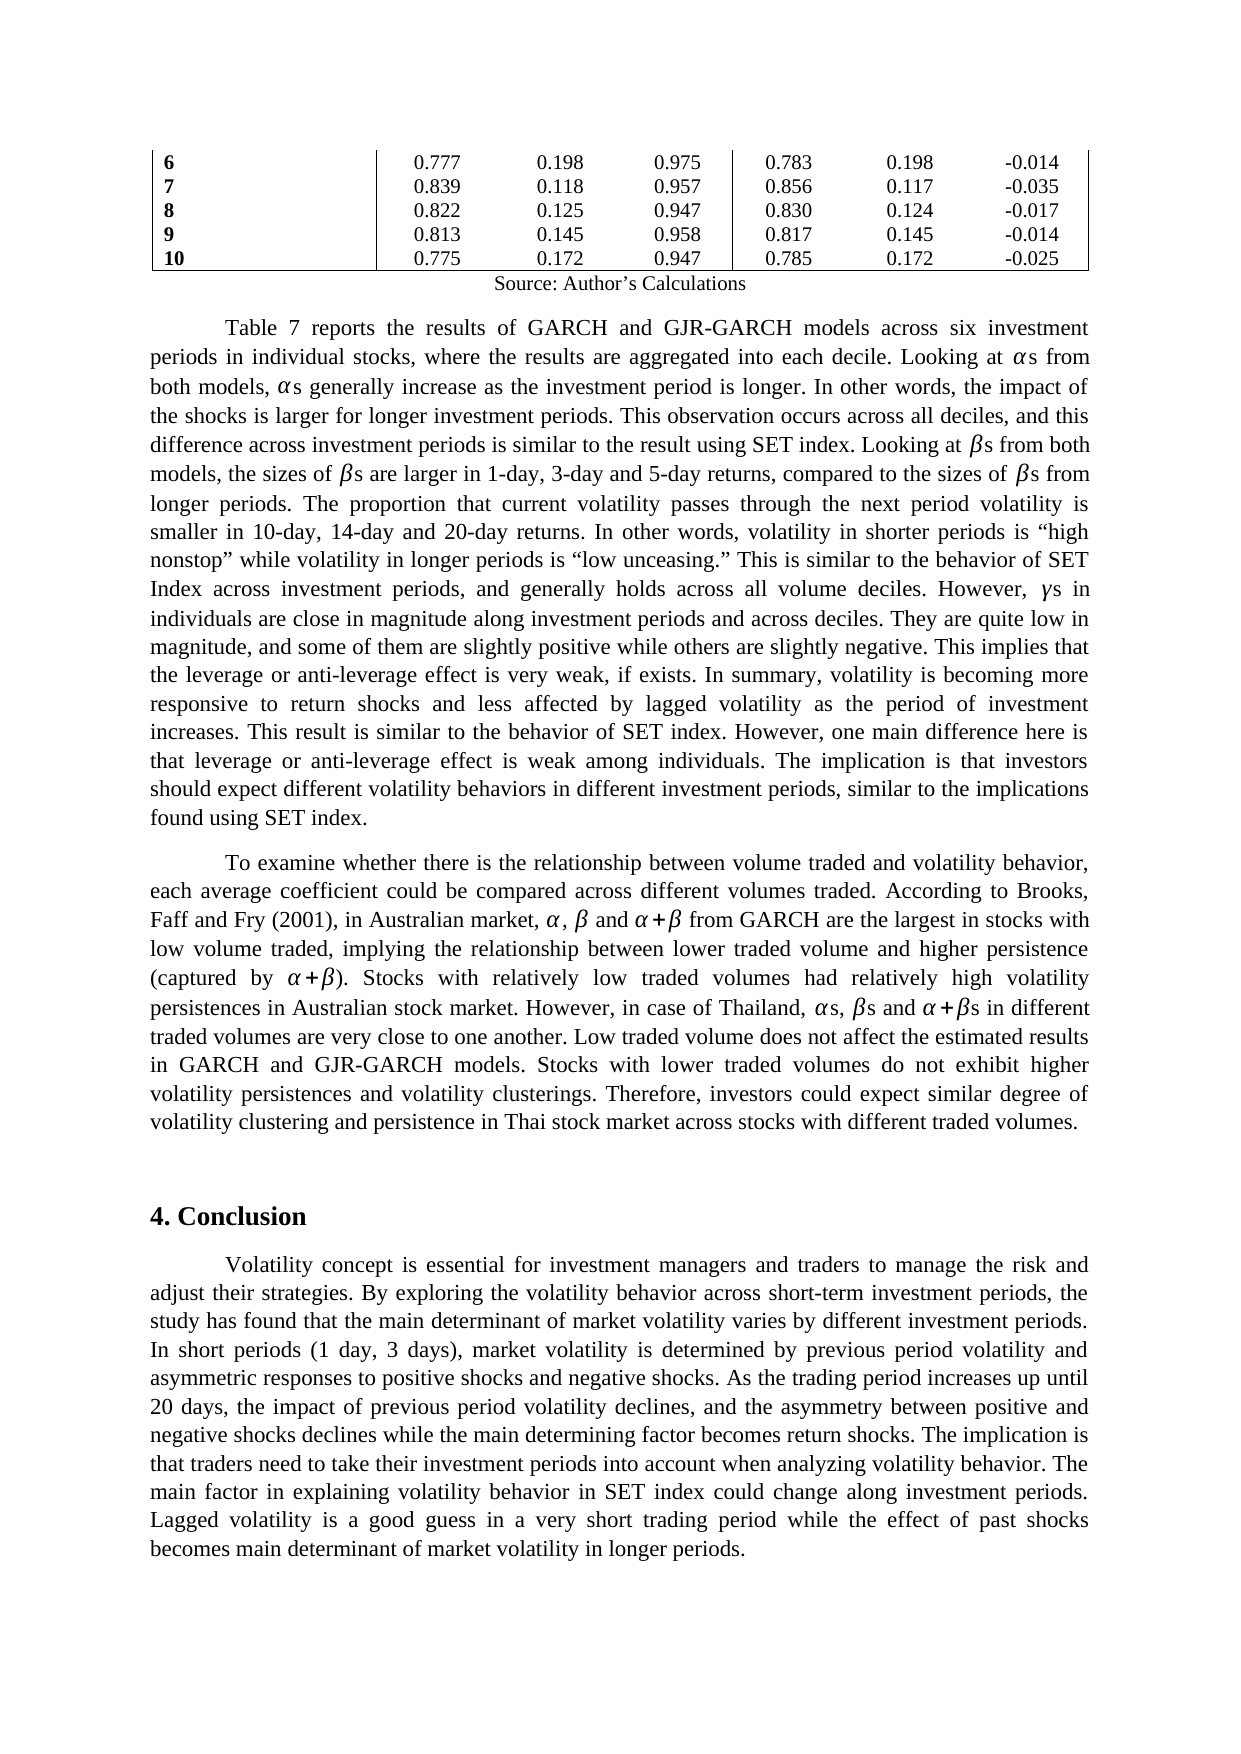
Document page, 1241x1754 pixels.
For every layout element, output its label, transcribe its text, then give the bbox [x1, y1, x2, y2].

table_cell 0.124 [844, 198, 976, 222]
table_cell -0.035 [976, 174, 1088, 198]
text To examine whether there is the relationship between volume traded and volatility behavior, each average coefficient could be compared across different volumes traded. According to Brooks, Faff and Fry (2001), in Australian market, , and from GARCH are the largest in stocks with low volume traded, implying the relationship between lower traded volume and higher persistence (captured by ). Stocks with relatively low traded volumes had relatively high volatility persistences in Australian stock market. However, in case of Thailand, s, s and s in different traded volumes are very close to one another. Low traded volume does not affect the estimated results in GARCH and GJR-GARCH models. Stocks with lower traded volumes do not exhibit higher volatility persistences and volatility clusterings. Therefore, investors could expect similar degree of volatility clustering and persistence in Thai stock market across stocks with different traded volumes. [150, 849, 1090, 1135]
table_cell 0.172 [844, 246, 976, 270]
table_cell 0.172 [499, 246, 622, 270]
table_cell 0.957 [622, 174, 732, 198]
table_cell 0.198 [499, 150, 622, 174]
table_cell 0.830 [733, 198, 844, 222]
table_cell 0.813 [377, 222, 498, 246]
table_cell 7 [153, 174, 376, 198]
table_cell 0.145 [844, 222, 976, 246]
table_cell 8 [153, 198, 376, 222]
table_cell 0.817 [733, 222, 844, 246]
table_cell 9 [153, 222, 376, 246]
table_cell 0.783 [733, 150, 844, 174]
table_cell 0.777 [377, 150, 498, 174]
text Table 7 reports the results of GARCH and GJR-GARCH models across six investment periods in individual stocks, where the results are aggregated into each decile. Looking at s from both models, s generally increase as the investment period is longer. In other words, the impact of the shocks is larger for longer investment periods. This observation occurs across all deciles, and this difference across investment periods is similar to the result using SET index. Looking at s from both models, the sizes of s are larger in 1-day, 3-day and 5-day returns, compared to the sizes of s from longer periods. The proportion that current volatility passes through the next period volatility is smaller in 10-day, 14-day and 20-day returns. In other words, volatility in shorter periods is “high nonstop” while volatility in longer periods is “low unceasing.” This is similar to the behavior of SET Index across investment periods, and generally holds across all volume deciles. However, s in individuals are close in magnitude along investment periods and across deciles. They are quite low in magnitude, and some of them are slightly positive while others are slightly negative. This implies that the leverage or anti-leverage effect is very weak, if exists. In summary, volatility is becoming more responsive to return shocks and less affected by lagged volatility as the period of investment increases. This result is similar to the behavior of SET index. However, one main difference here is that leverage or anti-leverage effect is weak among individuals. The implication is that investors should expect different volatility behaviors in different investment periods, similar to the implications found using SET index. [150, 314, 1090, 830]
table_cell -0.014 [976, 222, 1088, 246]
text Volatility concept is essential for investment managers and traders to manage the risk and adjust their strategies. By exploring the volatility behavior across short-term investment periods, the study has found that the main determinant of market volatility varies by different investment periods. In short periods (1 day, 3 days), market volatility is determined by previous period volatility and asymmetric responses to positive shocks and negative shocks. As the trading period increases up until 20 days, the impact of previous period volatility declines, and the asymmetry between positive and negative shocks declines while the main determining factor becomes return shocks. The implication is that traders need to take their investment periods into account when analyzing volatility behavior. The main factor in explaining volatility behavior in SET index could change along investment periods. Lagged volatility is a good guess in a very short trading period while the effect of past shocks becomes main determinant of market volatility in longer periods. [150, 1251, 1090, 1561]
table_cell 0.947 [622, 198, 732, 222]
table_cell 0.785 [733, 246, 844, 270]
table_cell 0.775 [377, 246, 498, 270]
table_cell -0.017 [976, 198, 1088, 222]
table_cell 0.958 [622, 222, 732, 246]
table_cell 0.117 [844, 174, 976, 198]
table_cell 0.198 [844, 150, 976, 174]
table_cell 0.975 [622, 150, 732, 174]
table_cell 0.125 [499, 198, 622, 222]
table_cell -0.014 [976, 150, 1088, 174]
text Source: Author’s Calculations [150, 271, 1090, 295]
text 4. Conclusion [150, 1200, 1090, 1232]
table_cell 0.118 [499, 174, 622, 198]
table_cell 0.145 [499, 222, 622, 246]
table_cell 10 [153, 246, 376, 270]
table_cell 6 [153, 150, 376, 174]
table_cell 0.822 [377, 198, 498, 222]
table_cell 0.947 [622, 246, 732, 270]
table_cell -0.025 [976, 246, 1088, 270]
table_cell 0.839 [377, 174, 498, 198]
table_cell 0.856 [733, 174, 844, 198]
